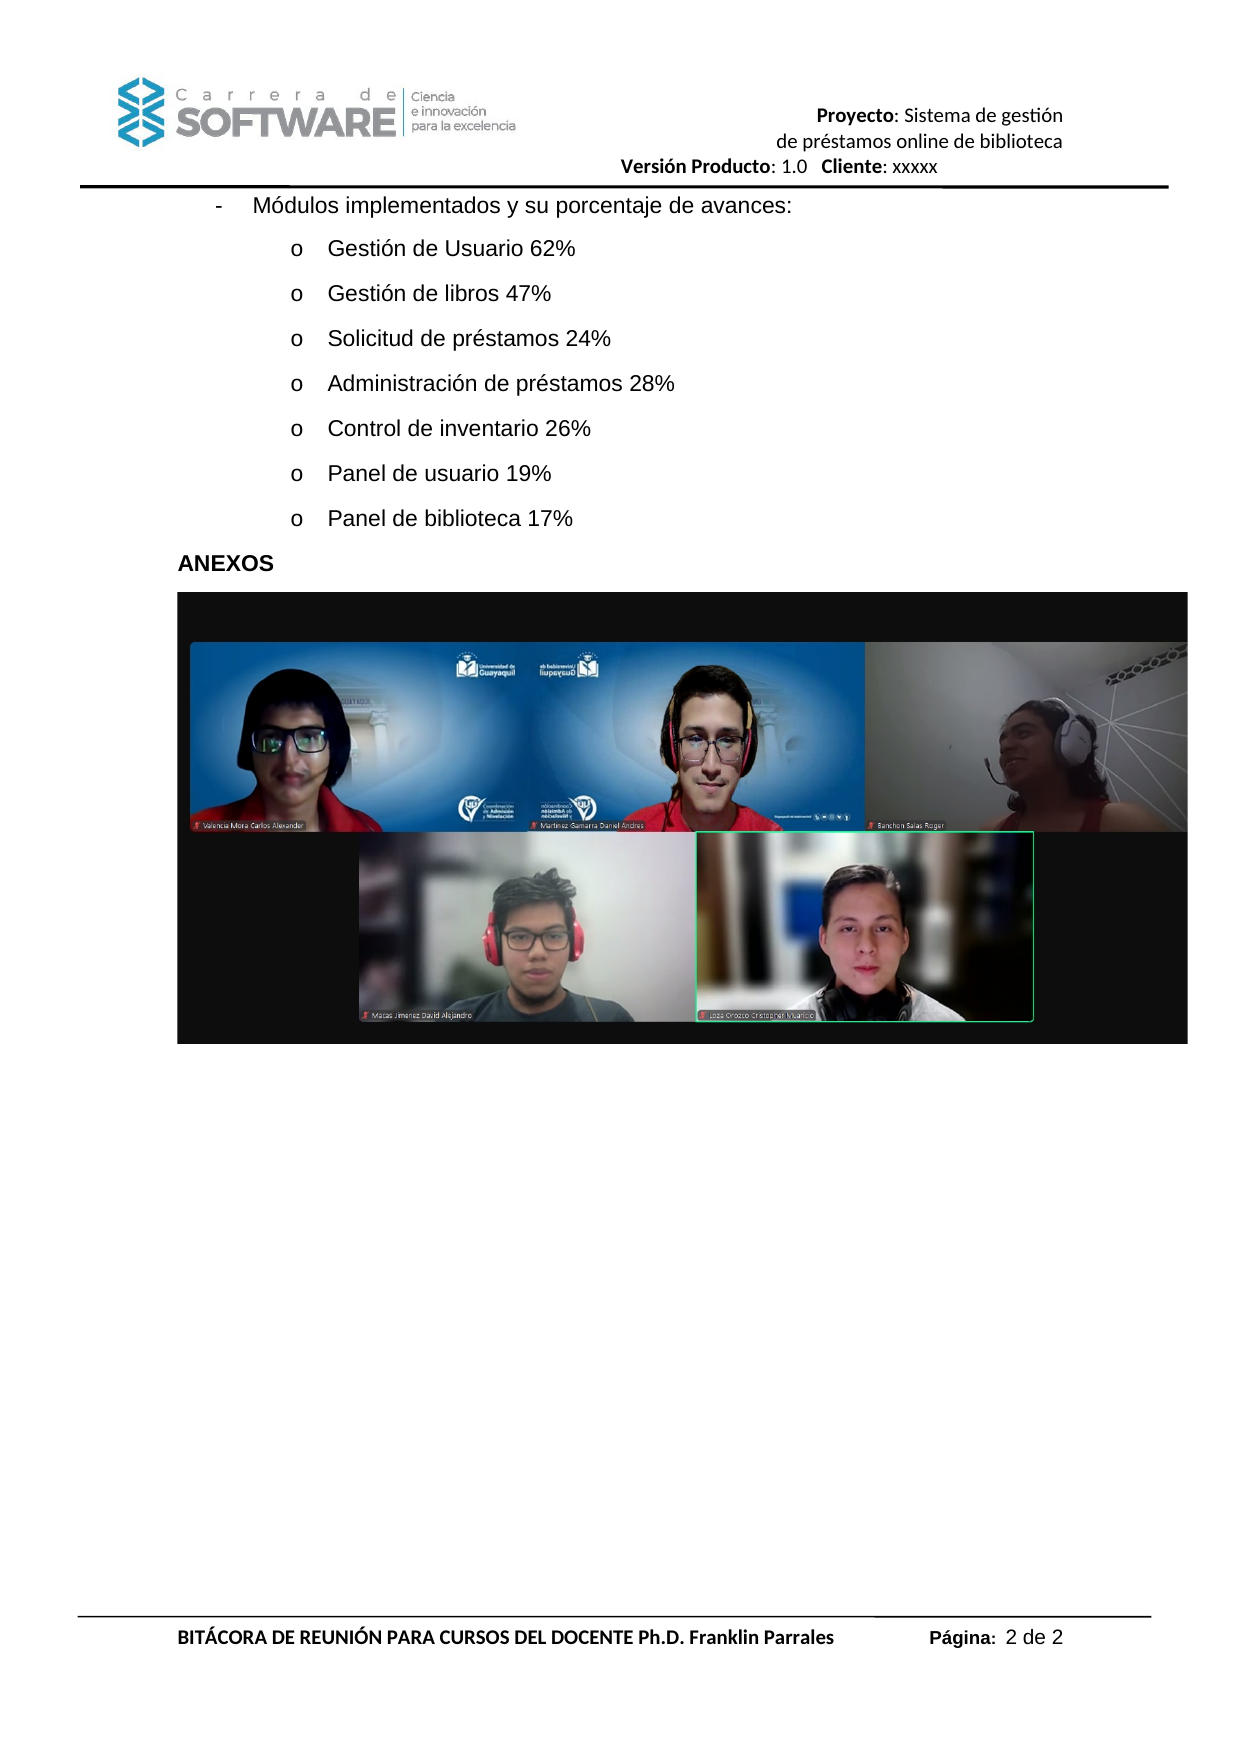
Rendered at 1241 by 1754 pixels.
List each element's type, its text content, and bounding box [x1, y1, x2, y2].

text ANEXOS [177, 550, 1063, 576]
picture [107, 62, 522, 169]
list Panel de usuario 19% [290, 460, 1063, 488]
list Administración de préstamos 28% [290, 370, 1063, 398]
list Gestión de Usuario 62% [290, 235, 1063, 263]
list Módulos implementados y su porcentaje de avances: [215, 192, 1063, 218]
list Panel de biblioteca 17% [290, 505, 1063, 533]
list Control de inventario 26% [290, 415, 1063, 443]
list Solicitud de préstamos 24% [290, 325, 1063, 353]
picture [177, 592, 1188, 1044]
list Gestión de libros 47% [290, 280, 1063, 308]
